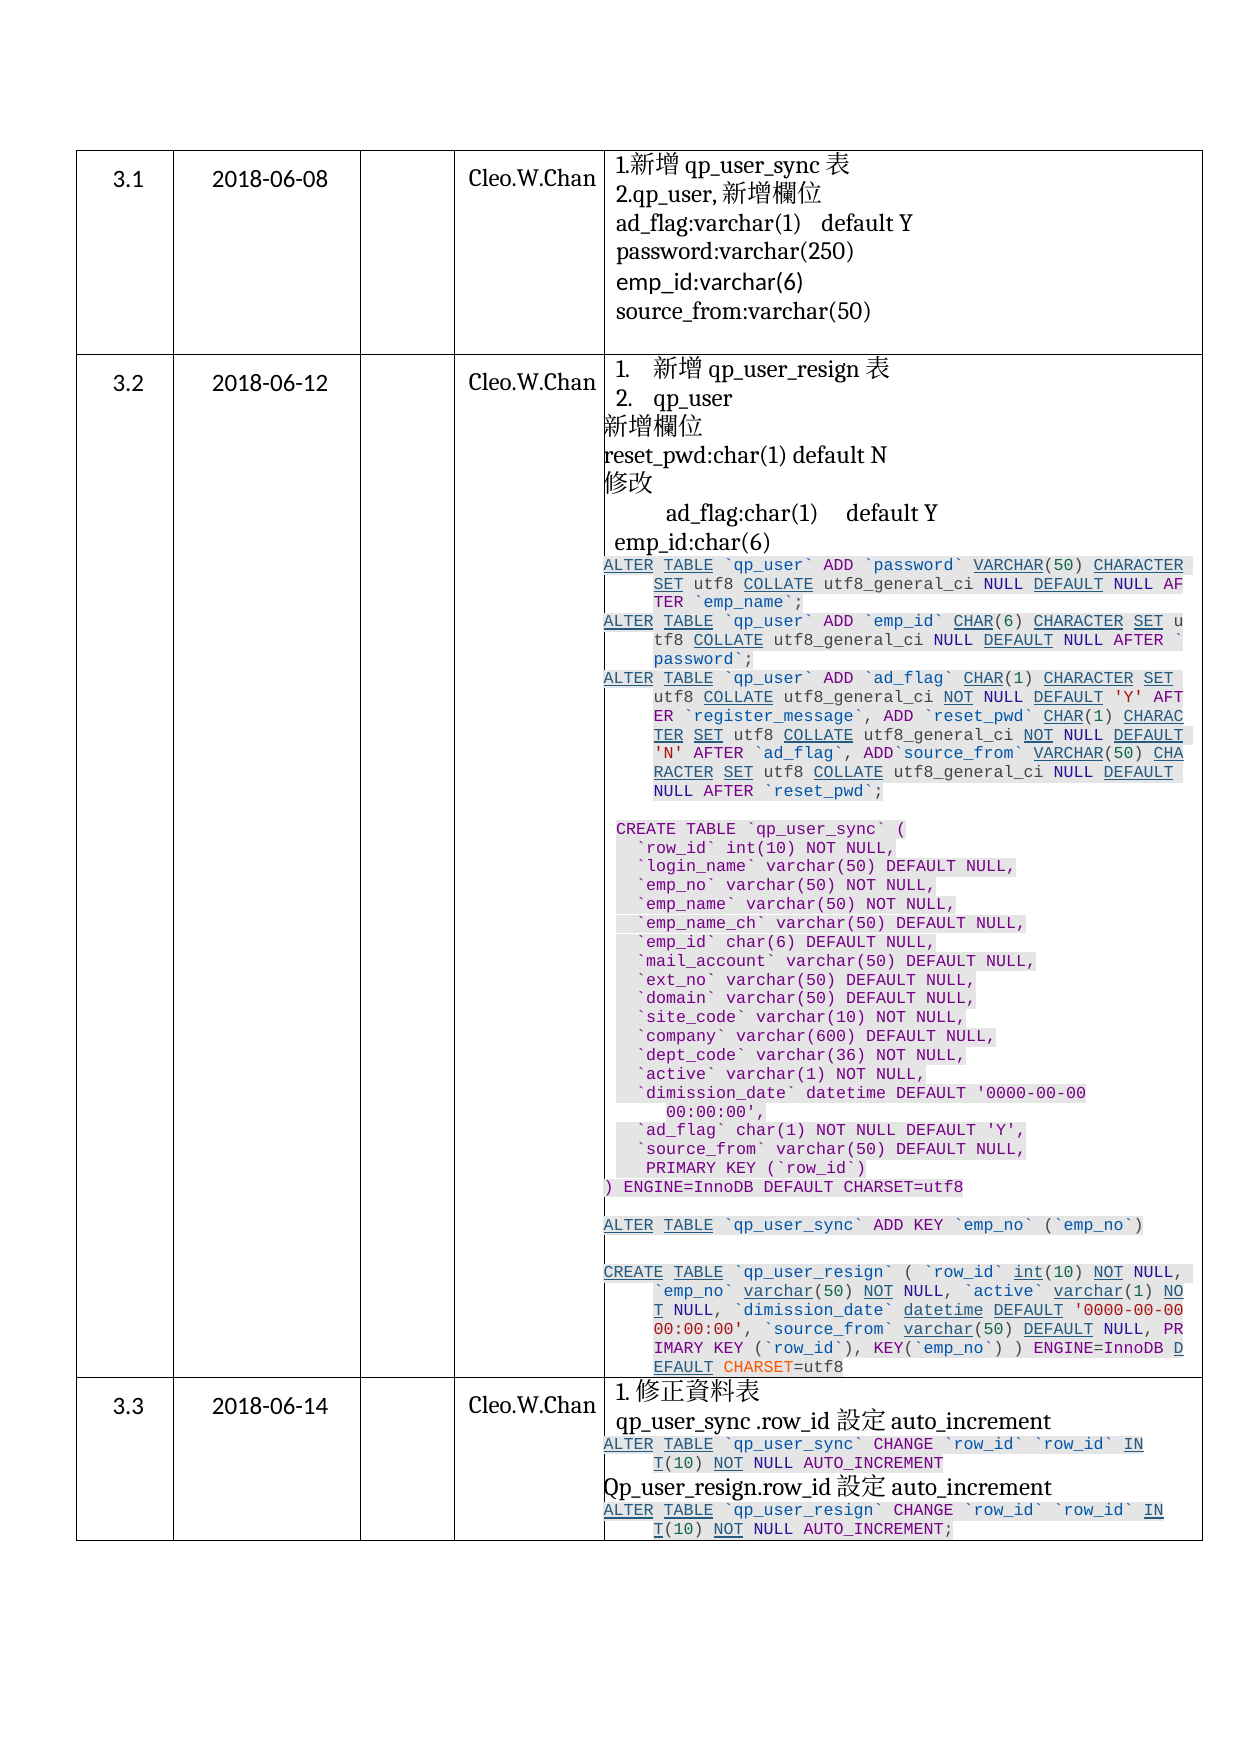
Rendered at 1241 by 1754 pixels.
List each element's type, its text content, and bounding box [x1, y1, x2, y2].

table_cell Cleo.W.Chan [455, 151, 604, 354]
table_cell [361, 355, 454, 1377]
table_cell 2018-06-14 [174, 1378, 360, 1540]
table_cell 3.1 [77, 151, 173, 354]
table_cell [361, 151, 454, 354]
table_cell 1. 修正資料表 qp_user_sync .row_id 設定auto_increment ALTER TABLE `qp_user_sync` CHANGE `row_id` `row_id` INT(10) NOT NULL AUTO_INCREMENT Qp_user_resign.row_id設定auto_increment ALTER TABLE `qp_user_resign` CHANGE `row_id` `row_id` INT(10) NOT NULL AUTO_INCREMENT; [605, 1378, 1202, 1540]
table_cell 2018-06-12 [174, 355, 360, 1377]
table_cell Cleo.W.Chan [455, 355, 604, 1377]
table_cell [361, 1378, 454, 1540]
table_cell 1.新增qp_user_sync表 2.qp_user, 新增欄位 ad_flag:varchar(1) default Y password:varchar(250) emp_id:varchar(6) source_from:varchar(50) [605, 151, 1202, 354]
table_cell 2018-06-08 [174, 151, 360, 354]
table_cell 3.2 [77, 355, 173, 1377]
table_cell 3.3 [77, 1378, 173, 1540]
table_cell Cleo.W.Chan [455, 1378, 604, 1540]
table_cell 新增qp_user_resign表 qp_user 新增欄位 reset_pwd:char(1) default N 修改 ad_flag:char(1) default Y emp_id:char(6) ALTER TABLE `qp_user` ADD `password` VARCHAR(50) CHARACTER SET utf8 COLLATE utf8_general_ci NULL DEFAULT NULL AFTER `emp_name`; ALTER TABLE `qp_user` ADD `emp_id` CHAR(6) CHARACTER SET utf8 COLLATE utf8_general_ci NULL DEFAULT NULL AFTER `password`; ALTER TABLE `qp_user` ADD `ad_flag` CHAR(1) CHARACTER SET utf8 COLLATE utf8_general_ci NOT NULL DEFAULT 'Y' AFTER `register_message`, ADD `reset_pwd` CHAR(1) CHARACTER SET utf8 COLLATE utf8_general_ci NOT NULL DEFAULT 'N' AFTER `ad_flag`, ADD`source_from` VARCHAR(50) CHARACTER SET utf8 COLLATE utf8_general_ci NULL DEFAULT NULL AFTER `reset_pwd`; CREATE TABLE `qp_user_sync` ( `row_id` int(10) NOT NULL, `login_name` varchar(50) DEFAULT NULL, `emp_no` varchar(50) NOT NULL, `emp_name` varchar(50) NOT NULL, `emp_name_ch` varchar(50) DEFAULT NULL, `emp_id` char(6) DEFAULT NULL, `mail_account` varchar(50) DEFAULT NULL, `ext_no` varchar(50) DEFAULT NULL, `domain` varchar(50) DEFAULT NULL, `site_code` varchar(10) NOT NULL, `company` varchar(600) DEFAULT NULL, `dept_code` varchar(36) NOT NULL, `active` varchar(1) NOT NULL, `dimission_date` datetime DEFAULT '0000-00-00 00:00:00', `ad_flag` char(1) NOT NULL DEFAULT 'Y', `source_from` varchar(50) DEFAULT NULL, PRIMARY KEY (`row_id`) ) ENGINE=InnoDB DEFAULT CHARSET=utf8 ALTER TABLE `qp_user_sync` ADD KEY `emp_no` (`emp_no`) CREATE TABLE `qp_user_resign` ( `row_id` int(10) NOT NULL, `emp_no` varchar(50) NOT NULL, `active` varchar(1) NOT NULL, `dimission_date` datetime DEFAULT '0000-00-00 00:00:00', `source_from` varchar(50) DEFAULT NULL, PRIMARY KEY (`row_id`), KEY(`emp_no`) ) ENGINE=InnoDB DEFAULT CHARSET=utf8 [605, 355, 1202, 1377]
